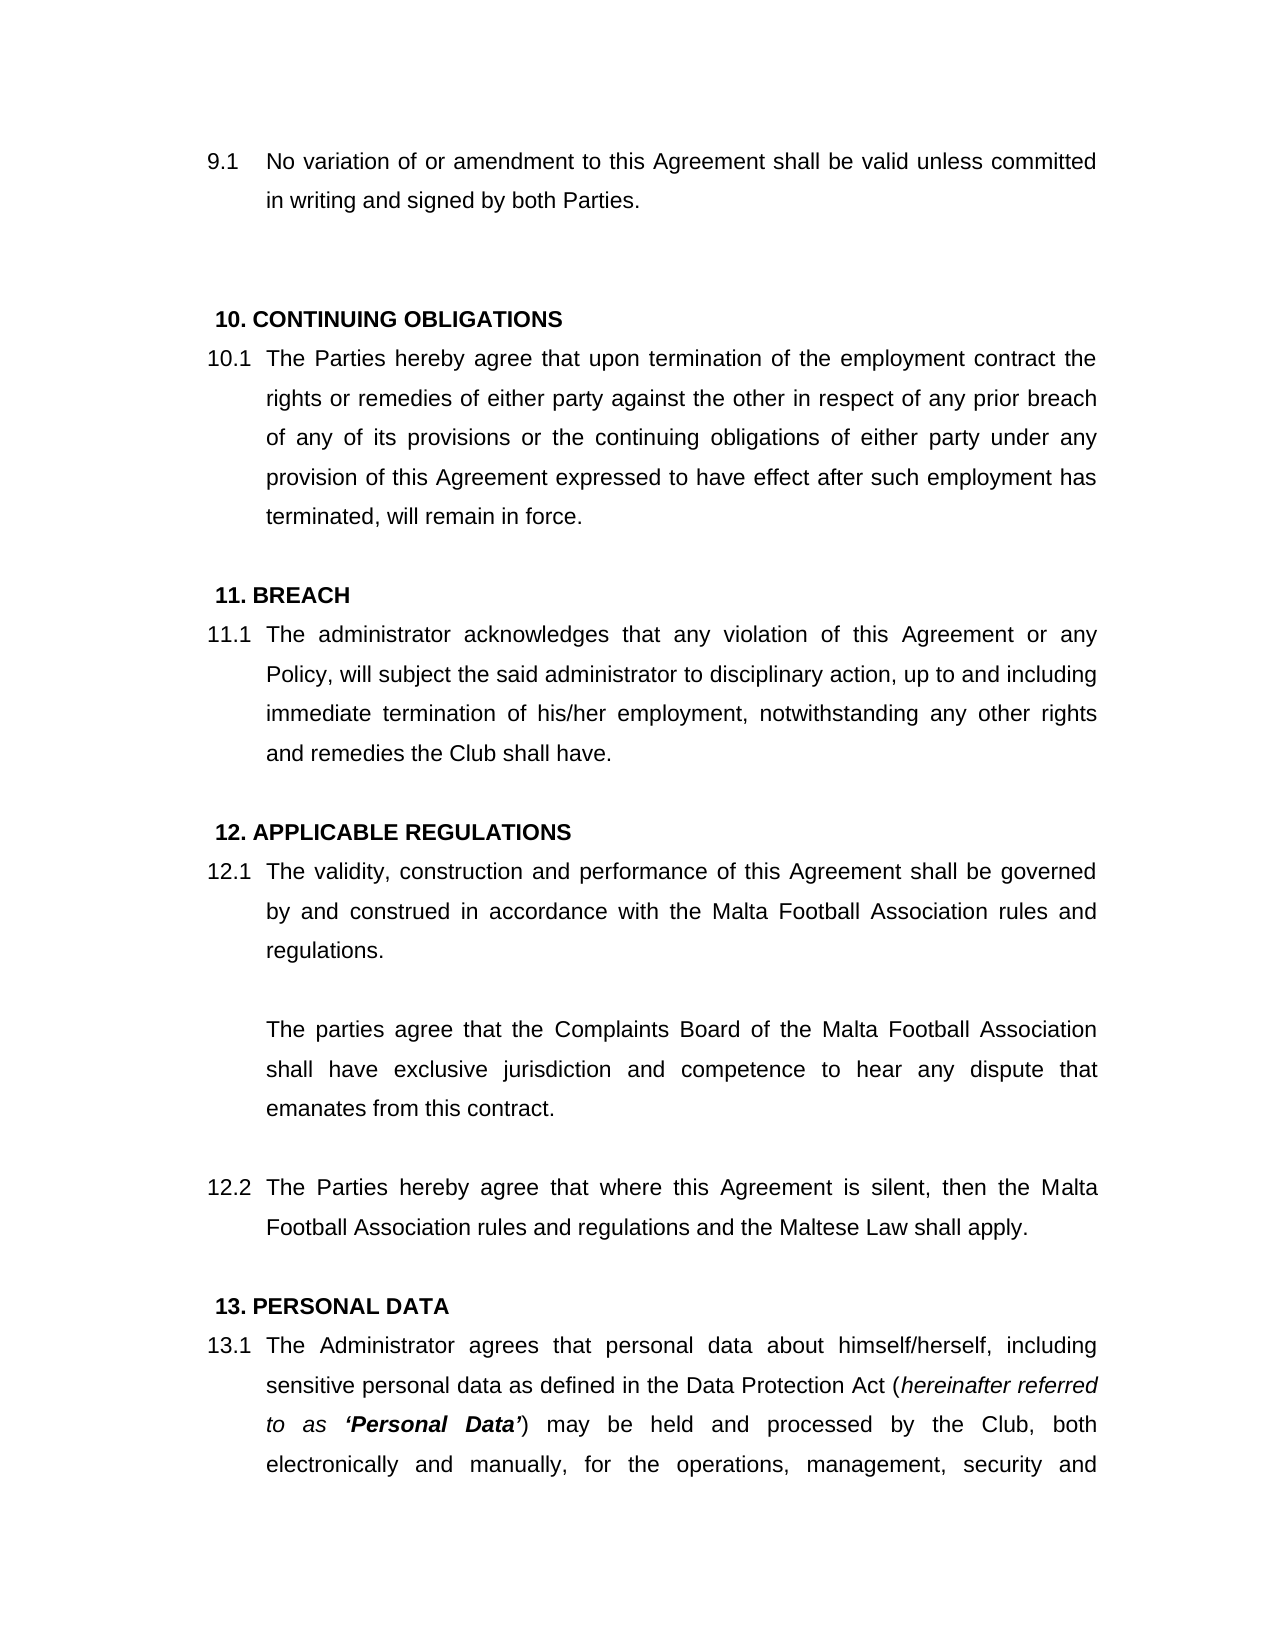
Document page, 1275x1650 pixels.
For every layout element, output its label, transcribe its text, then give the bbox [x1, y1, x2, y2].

subtitle No variation of or amendment to this Agreement shall be valid unless committed in writing and signed by both Parties. [207, 148, 1098, 213]
subtitle The parties agree that the Complaints Board of the Malta Football Association shall have exclusive jurisdiction and competence to hear any dispute that emanates from this contract. [266, 1016, 1098, 1122]
subtitle PERSONAL DATA [215, 1293, 1098, 1319]
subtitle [207, 1332, 1098, 1477]
subtitle APPLICABLE REGULATIONS [215, 819, 1098, 845]
subtitle The Parties hereby agree that upon termination of the employment contract the rights or remedies of either party against the other in respect of any prior breach of any of its provisions or the continuing obligations of either party under any provision of this Agreement expressed to have effect after such employment has terminated, will remain in force. [207, 345, 1098, 529]
subtitle CONTINUING OBLIGATIONS [215, 306, 1098, 332]
subtitle BREACH [215, 582, 1098, 608]
subtitle The validity, construction and performance of this Agreement shall be governed by and construed in accordance with the Malta Football Association rules and regulations. [207, 858, 1098, 964]
subtitle The administrator acknowledges that any violation of this Agreement or any Policy, will subject the said administrator to disciplinary action, up to and including immediate termination of his/her employment, notwithstanding any other rights and remedies the Club shall have. [207, 621, 1098, 766]
subtitle The Parties hereby agree that where this Agreement is silent, then the Malta Football Association rules and regulations and the Maltese Law shall apply. [207, 1174, 1098, 1240]
